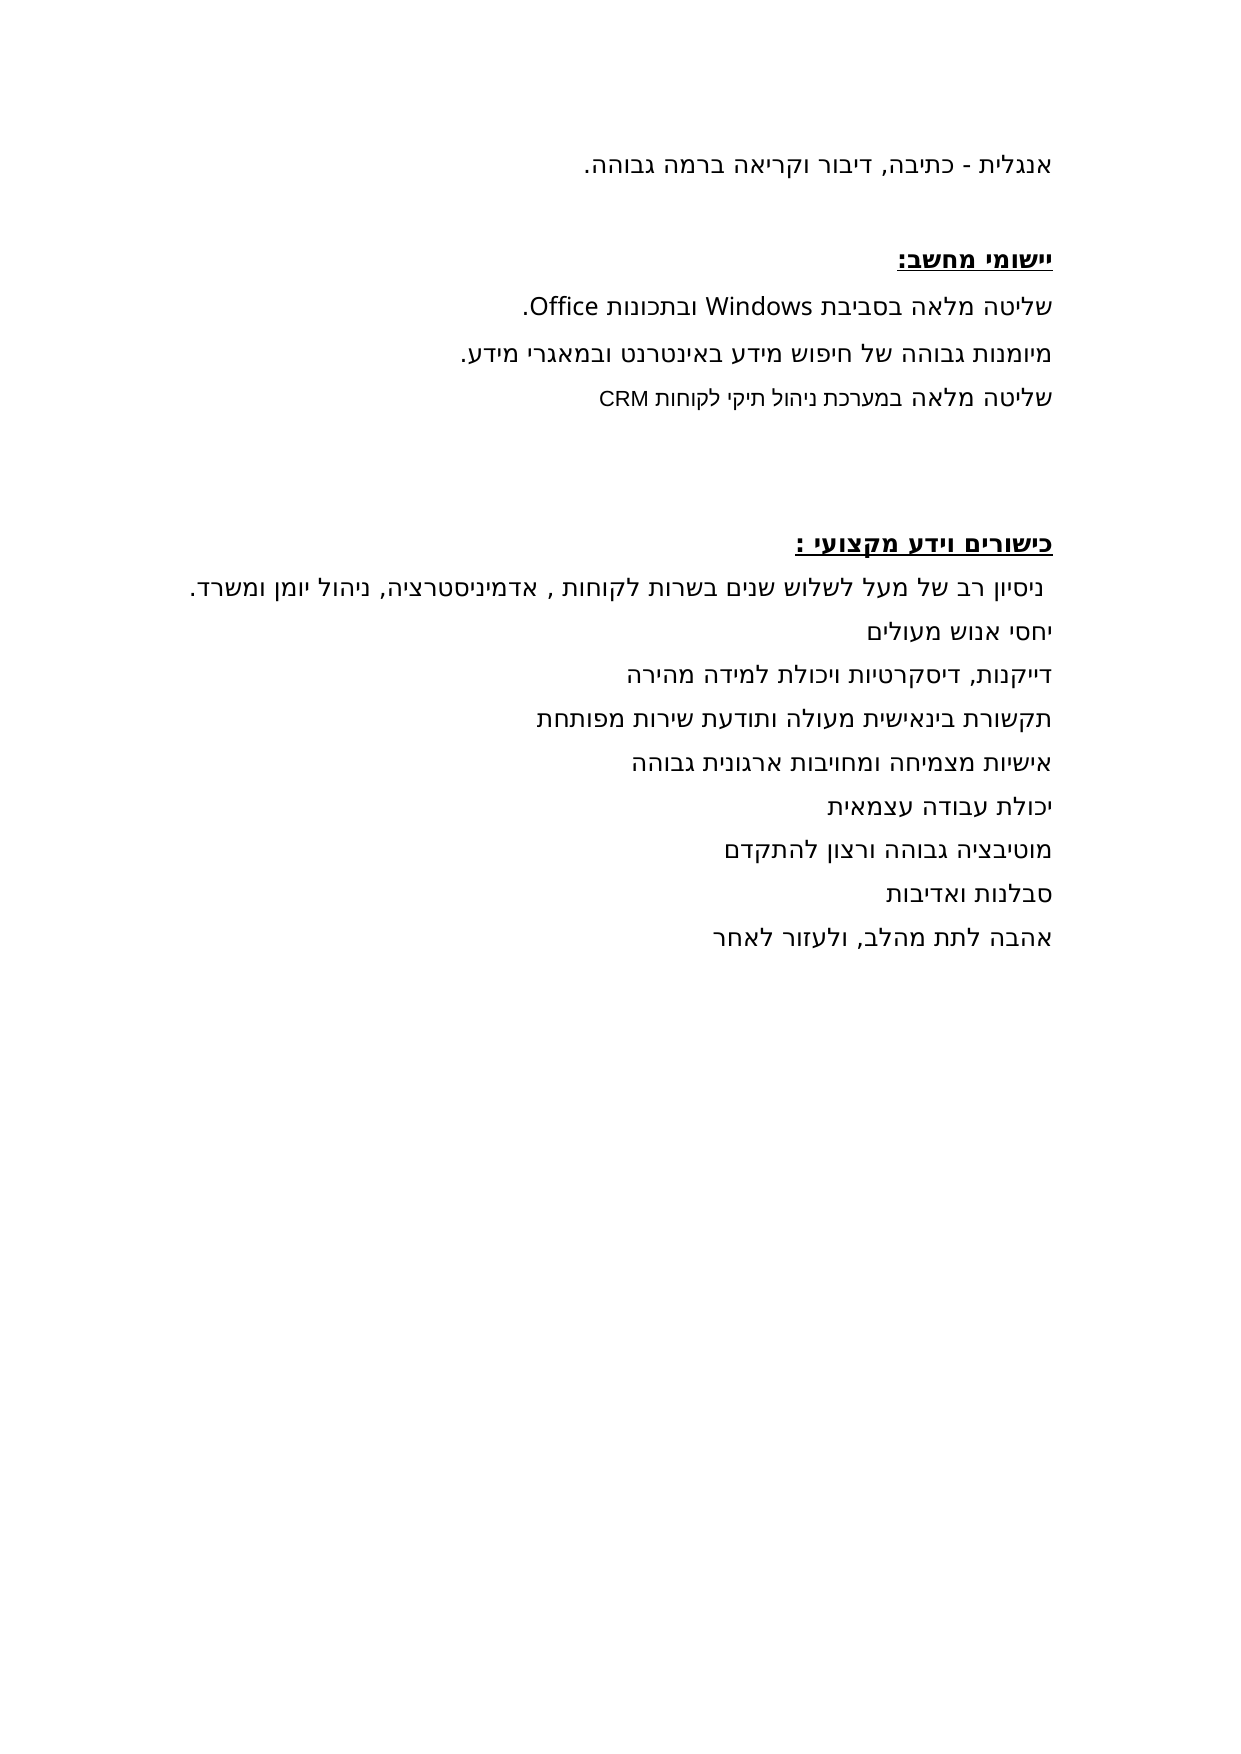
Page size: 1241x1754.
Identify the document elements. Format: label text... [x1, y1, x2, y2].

text יכולת עבודה עצמאית [187, 792, 1053, 821]
text מוטיבציה גבוהה ורצון להתקדם [187, 835, 1053, 864]
text יחסי אנוש מעולים [187, 617, 1053, 646]
text אנגלית - כתיבה, דיבור וקריאה ברמה גבוהה. [187, 150, 1053, 179]
text כישורים וידע מקצועי : [187, 529, 1053, 558]
text שליטה מלאה בסביבת Windows ובתכונות Office. [187, 288, 1053, 323]
text אהבה לתת מהלב, ולעזור לאחר [187, 923, 1053, 952]
text ניסיון רב של מעל לשלוש שנים בשרות לקוחות , אדמיניסטרציה, ניהול יומן ומשרד. [187, 573, 1053, 602]
text דייקנות, דיסקרטיות ויכולת למידה מהירה [187, 660, 1053, 689]
text סבלנות ואדיבות [187, 879, 1053, 908]
text תקשורת בינאישית מעולה ותודעת שירות מפותחת [187, 704, 1053, 733]
text אישיות מצמיחה ומחויבות ארגונית גבוהה [187, 748, 1053, 777]
text שליטה מלאה במערכת ניהול תיקי לקוחות CRM [187, 383, 1053, 412]
text יישומי מחשב: [187, 245, 1053, 274]
text מיומנות גבוהה של חיפוש מידע באינטרנט ובמאגרי מידע. [187, 339, 1053, 369]
